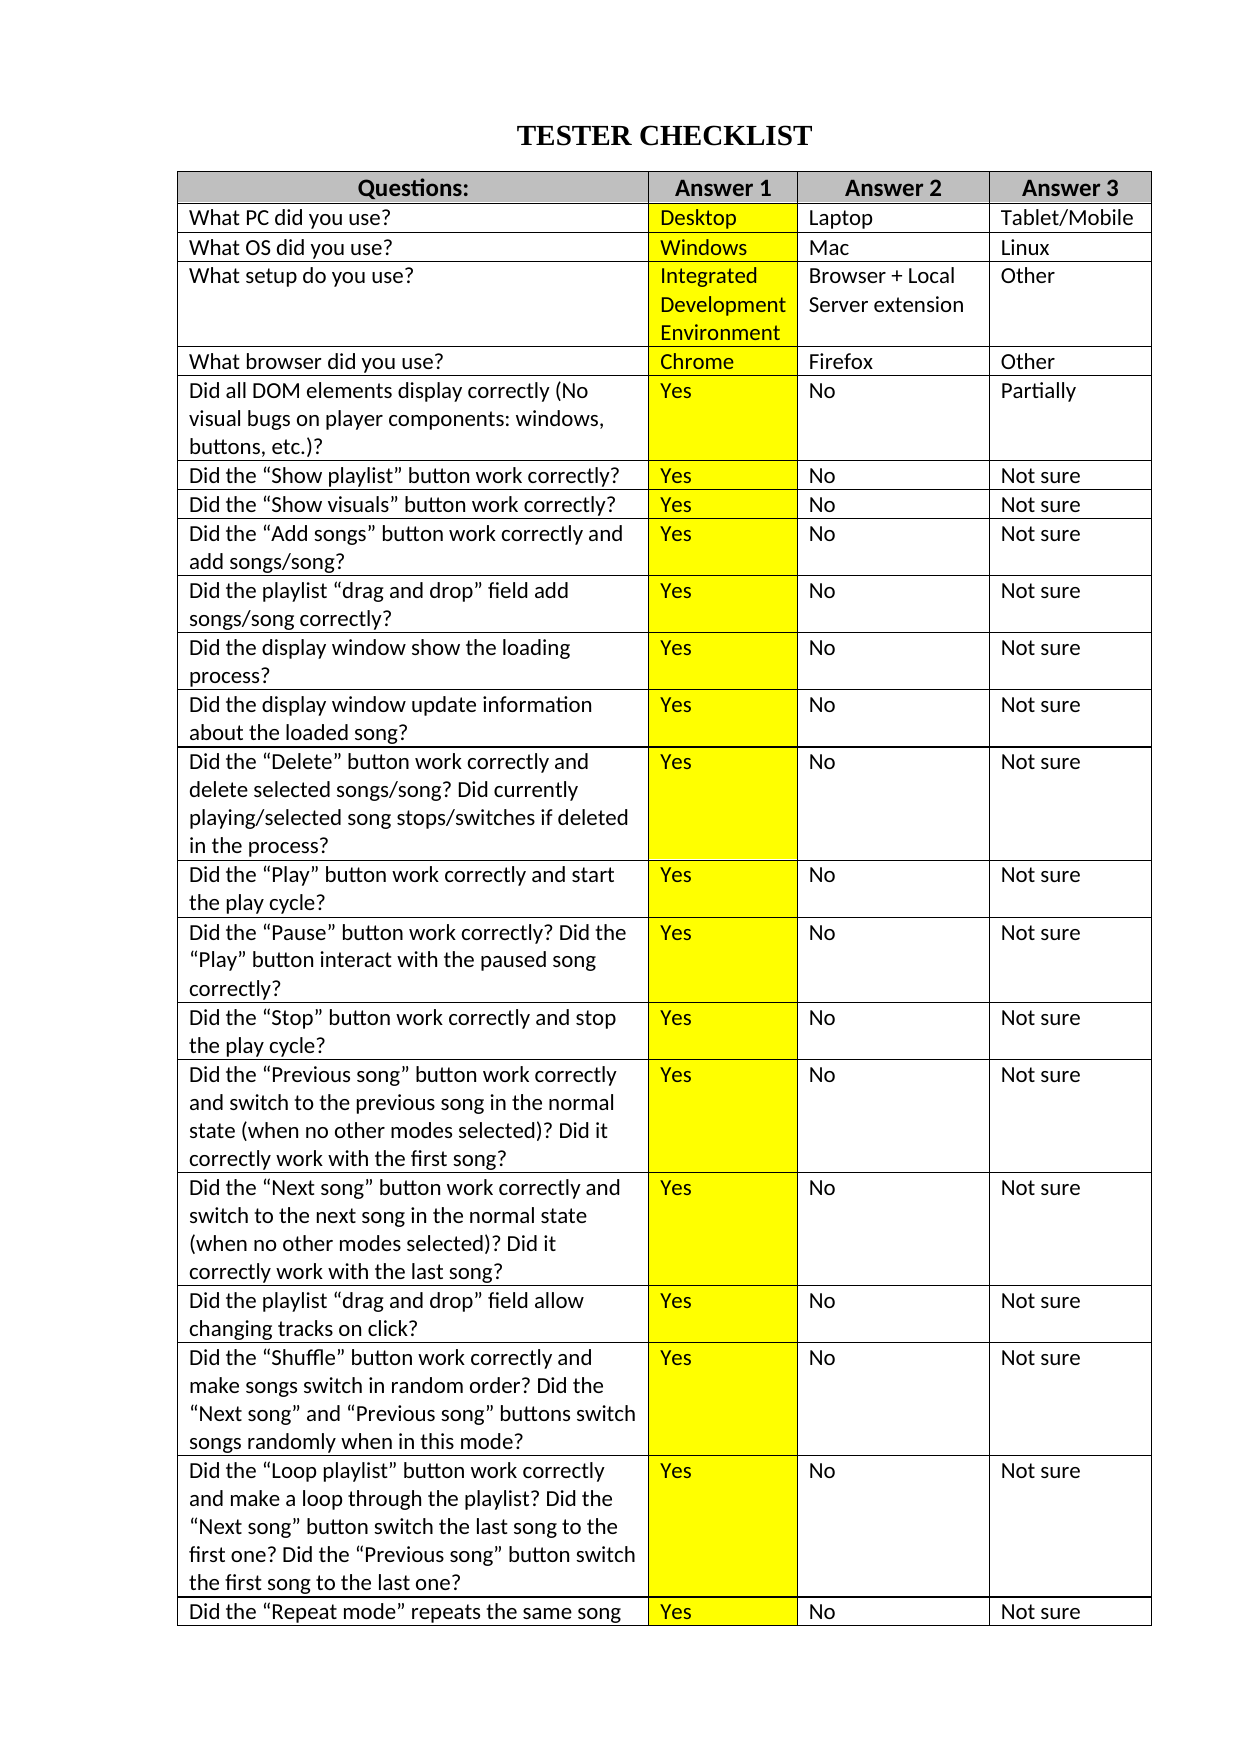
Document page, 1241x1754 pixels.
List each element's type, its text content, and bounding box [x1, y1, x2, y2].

table_cell Not sure [990, 461, 1151, 489]
table_cell Partially [990, 376, 1151, 460]
table_cell Yes [649, 519, 797, 575]
table_cell Other [990, 347, 1151, 375]
table_cell Not sure [990, 861, 1151, 917]
table_cell Firefox [798, 347, 989, 375]
table_cell What PC did you use? [178, 204, 648, 232]
table_cell Not sure [990, 1598, 1151, 1625]
table_cell Did the “Show playlist” button work correctly? [178, 461, 648, 489]
table_cell Not sure [990, 1343, 1151, 1455]
table_cell No [798, 376, 989, 460]
table_cell No [798, 461, 989, 489]
table_cell Integrated Development Environment [649, 262, 797, 346]
table_cell Yes [649, 461, 797, 489]
table_cell Did the display window show the loading process? [178, 633, 648, 689]
table_cell Yes [649, 1286, 797, 1342]
table_cell Yes [649, 690, 797, 746]
table_header Answer 1 [649, 172, 797, 202]
table_cell Did the “Add songs” button work correctly and add songs/song? [178, 519, 648, 575]
table_cell Not sure [990, 1286, 1151, 1342]
table_cell Yes [649, 1173, 797, 1285]
table_cell Mac [798, 233, 989, 261]
table_cell Yes [649, 861, 797, 917]
table_cell Did the “Pause” button work correctly? Did the “Play” button interact with the paused song correctly? [178, 918, 648, 1002]
table_cell Did the “Play” button work correctly and start the play cycle? [178, 861, 648, 917]
table_cell Not sure [990, 519, 1151, 575]
table_cell No [798, 748, 989, 859]
table_cell No [798, 1598, 989, 1625]
table_header Answer 2 [798, 172, 989, 202]
table_cell Did the “Loop playlist” button work correctly and make a loop through the playlist? Did the “Next song” button switch the last song to the first one? Did the “Previous song” button switch the first song to the last one? [178, 1456, 648, 1596]
table_cell What browser did you use? [178, 347, 648, 375]
table_cell No [798, 576, 989, 632]
table_cell Yes [649, 633, 797, 689]
table_cell Not sure [990, 1456, 1151, 1596]
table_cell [178, 1598, 648, 1625]
table_cell No [798, 1343, 989, 1455]
table_cell Did the “Previous song” button work correctly and switch to the previous song in the normal state (when no other modes selected)? Did it correctly work with the first song? [178, 1060, 648, 1172]
table_cell Not sure [990, 490, 1151, 518]
table_cell Did the “Shuffle” button work correctly and make songs switch in random order? Did the “Next song” and “Previous song” buttons switch songs randomly when in this mode? [178, 1343, 648, 1455]
table_cell Did the “Show visuals” button work correctly? [178, 490, 648, 518]
table_cell No [798, 633, 989, 689]
table_cell No [798, 1003, 989, 1059]
table_cell Did the “Delete” button work correctly and delete selected songs/song? Did currently playing/selected song stops/switches if deleted in the process? [178, 748, 648, 859]
table_cell Did the “Stop” button work correctly and stop the play cycle? [178, 1003, 648, 1059]
table_cell Not sure [990, 576, 1151, 632]
table_cell Not sure [990, 1003, 1151, 1059]
table_cell Did the display window update information about the loaded song? [178, 690, 648, 746]
table_cell Yes [649, 1456, 797, 1596]
table_cell Desktop [649, 204, 797, 232]
table_cell Chrome [649, 347, 797, 375]
table_cell Not sure [990, 748, 1151, 859]
table_cell Yes [649, 1343, 797, 1455]
table_header Questions: [178, 172, 648, 202]
table_cell No [798, 1286, 989, 1342]
table_cell No [798, 519, 989, 575]
table_cell Yes [649, 576, 797, 632]
table_cell Yes [649, 1003, 797, 1059]
table_cell Tablet/Mobile [990, 204, 1151, 232]
table_cell No [798, 690, 989, 746]
table_cell Yes [649, 918, 797, 1002]
table_cell Browser + Local Server extension [798, 262, 989, 346]
table_cell No [798, 1456, 989, 1596]
table_cell What OS did you use? [178, 233, 648, 261]
table_cell Yes [649, 1598, 797, 1625]
table_header Answer 3 [990, 172, 1151, 202]
table_cell Yes [649, 490, 797, 518]
table_cell No [798, 918, 989, 1002]
table_cell No [798, 861, 989, 917]
table_cell Linux [990, 233, 1151, 261]
table_cell Yes [649, 376, 797, 460]
table_cell Did the playlist “drag and drop” field allow changing tracks on click? [178, 1286, 648, 1342]
table_cell Not sure [990, 1060, 1151, 1172]
table_cell Laptop [798, 204, 989, 232]
table_cell Did all DOM elements display correctly (No visual bugs on player components: windows, buttons, etc.)? [178, 376, 648, 460]
table_cell Did the “Next song” button work correctly and switch to the next song in the normal state (when no other modes selected)? Did it correctly work with the last song? [178, 1173, 648, 1285]
table_cell Yes [649, 748, 797, 859]
table_cell Not sure [990, 918, 1151, 1002]
table_cell No [798, 490, 989, 518]
text TESTER CHECKLIST [177, 118, 1152, 152]
table_cell No [798, 1060, 989, 1172]
table_cell Other [990, 262, 1151, 346]
table_cell What setup do you use? [178, 262, 648, 346]
table_cell Windows [649, 233, 797, 261]
table_cell Not sure [990, 690, 1151, 746]
table_cell Did the playlist “drag and drop” field add songs/song correctly? [178, 576, 648, 632]
table_cell Not sure [990, 1173, 1151, 1285]
table_cell Yes [649, 1060, 797, 1172]
table_cell Not sure [990, 633, 1151, 689]
table_cell No [798, 1173, 989, 1285]
